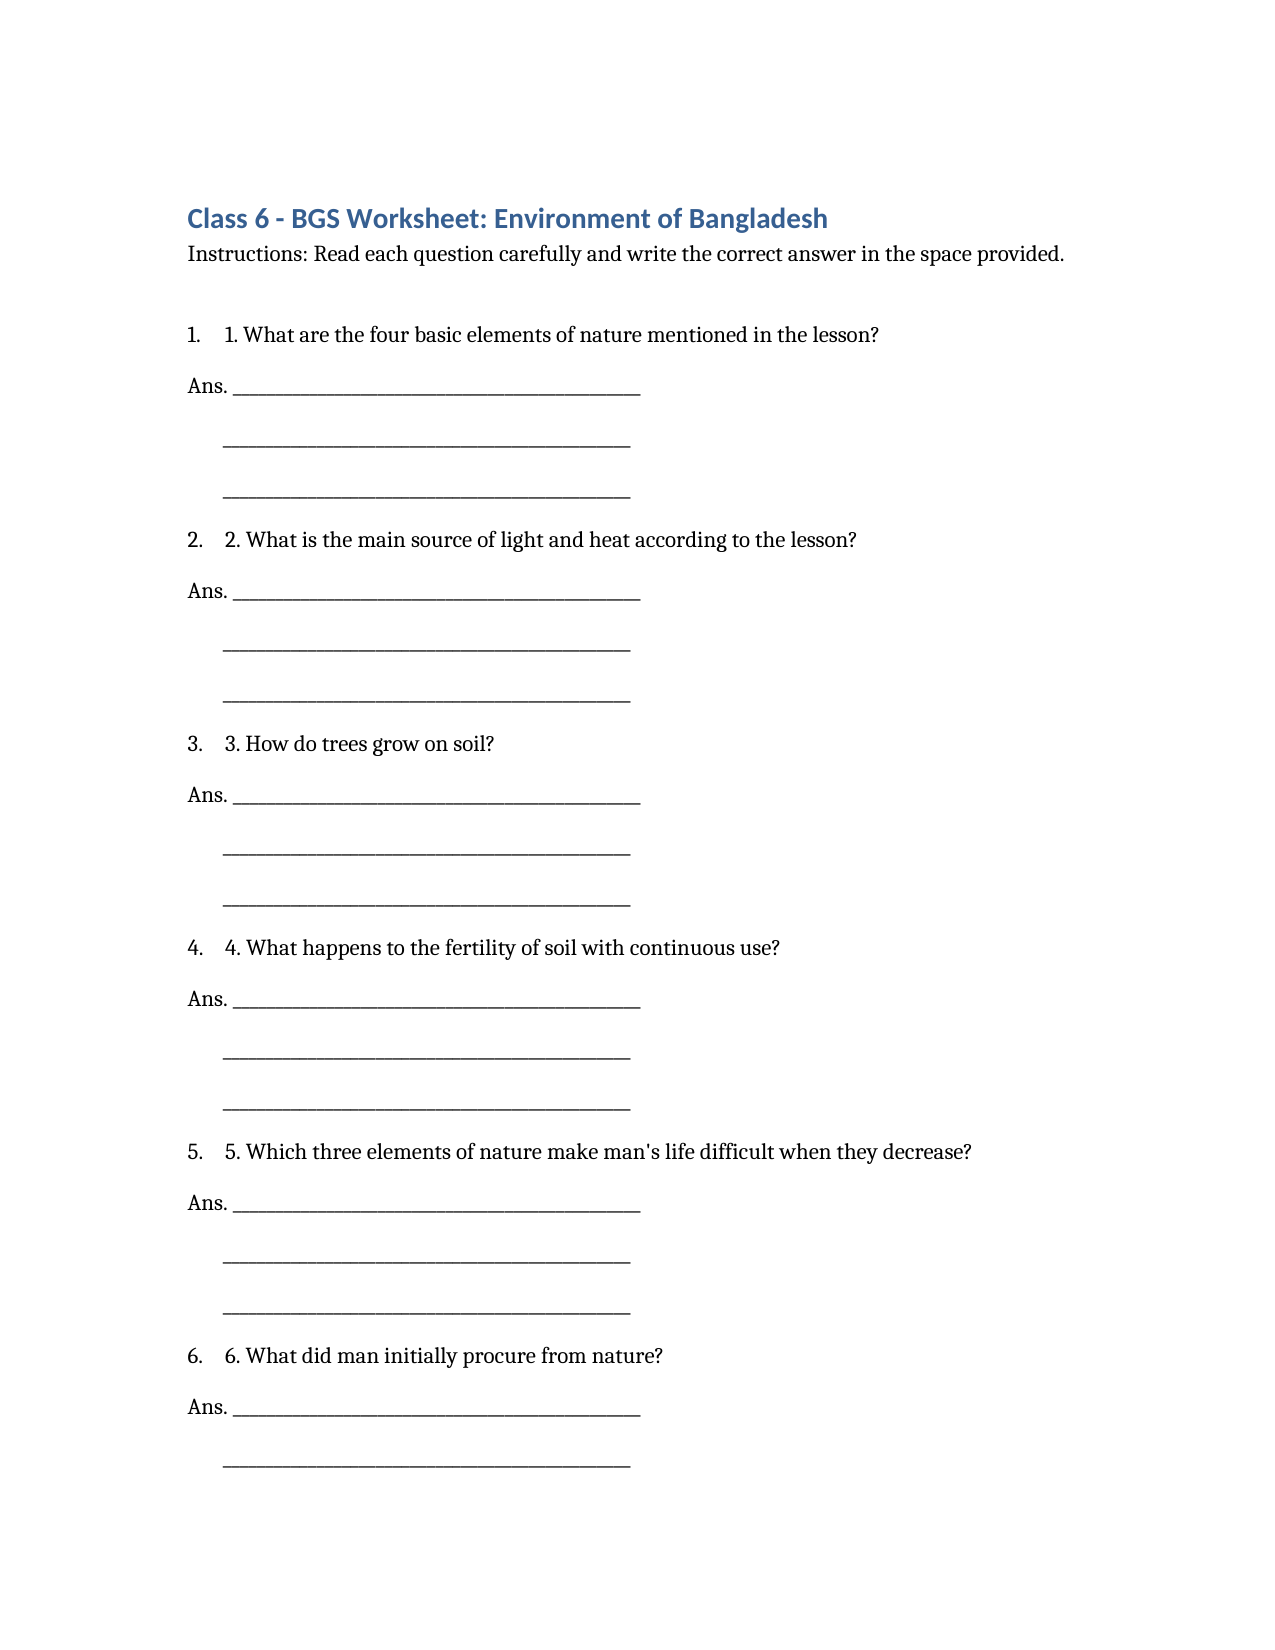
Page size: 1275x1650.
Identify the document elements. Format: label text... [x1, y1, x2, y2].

text Ans. ________________________________________________ [187, 373, 1087, 399]
subtitle Class 6 - BGS Worksheet: Environment of Bangladesh [187, 200, 1087, 236]
list 4. What happens to the fertility of soil with continuous use? [187, 935, 1087, 961]
text ________________________________________________ [187, 1088, 1087, 1114]
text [187, 1394, 1087, 1420]
text Ans. ________________________________________________ [187, 577, 1087, 604]
text Ans. ________________________________________________ [187, 782, 1087, 808]
text Instructions: Read each question carefully and write the correct answer in the space provided. [187, 241, 1087, 297]
text Ans. ________________________________________________ [187, 1190, 1087, 1216]
text ________________________________________________ [187, 628, 1087, 655]
text ________________________________________________ [187, 833, 1087, 859]
list 3. How do trees grow on soil? [187, 731, 1087, 757]
text ________________________________________________ [187, 424, 1087, 451]
list 6. What did man initially procure from nature? [187, 1343, 1087, 1369]
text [187, 1445, 1087, 1471]
text ________________________________________________ [187, 475, 1087, 502]
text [187, 1292, 1087, 1318]
text ________________________________________________ [187, 679, 1087, 706]
text ________________________________________________ [187, 1037, 1087, 1063]
list 1. What are the four basic elements of nature mentioned in the lesson? [187, 322, 1087, 348]
text Ans. ________________________________________________ [187, 986, 1087, 1012]
list 2. What is the main source of light and heat according to the lesson? [187, 526, 1087, 553]
text ________________________________________________ [187, 884, 1087, 910]
list 5. Which three elements of nature make man's life difficult when they decrease? [187, 1139, 1087, 1165]
text ________________________________________________ [187, 1241, 1087, 1267]
